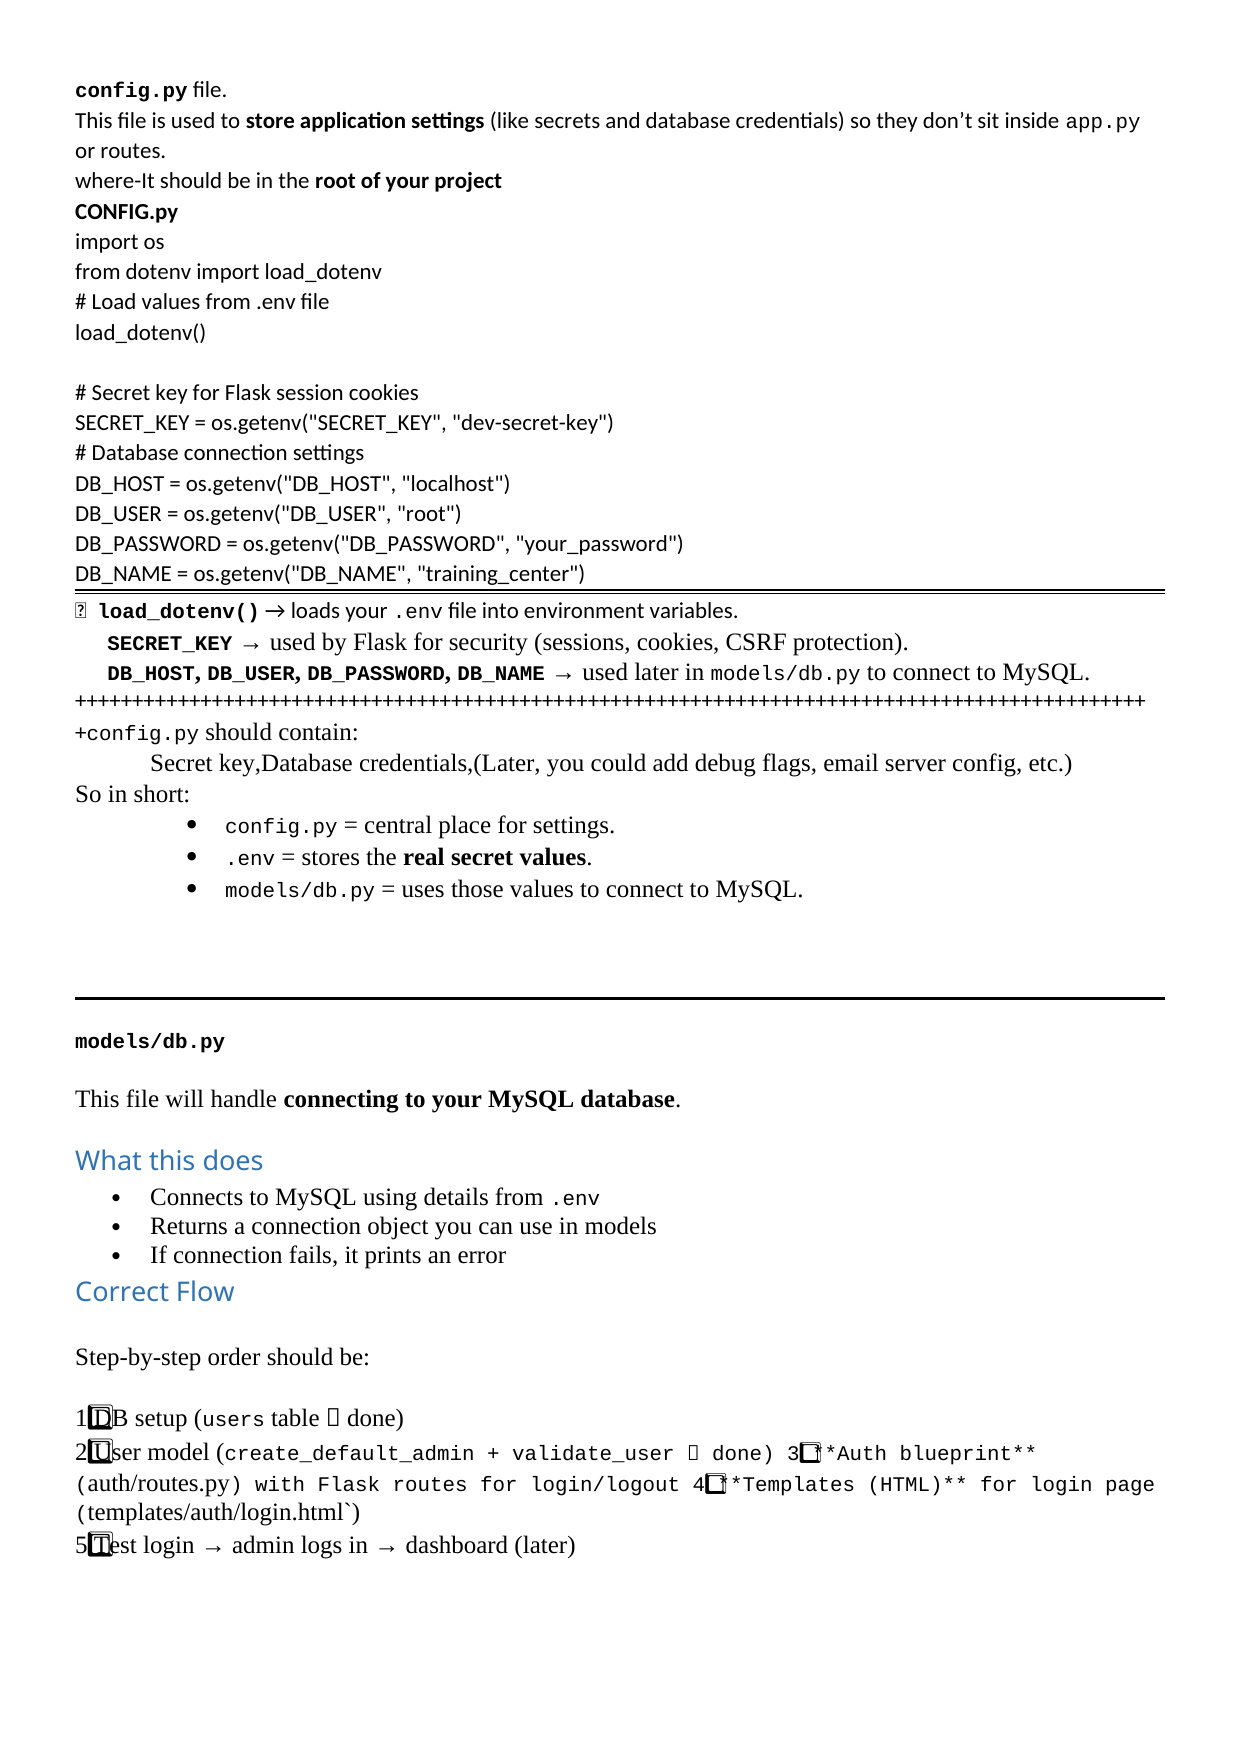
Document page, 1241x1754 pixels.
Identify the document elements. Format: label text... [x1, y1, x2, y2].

text # Secret key for Flask session cookies [75, 378, 1165, 406]
text +++++++++++++++++++++++++++++++++++++++++++++++++++++++++++++++++++++++++++++++++++++++++++++++config.py should contain: [75, 686, 1165, 746]
text So in short: [75, 779, 1165, 808]
text config.py file. This file is used to store application settings (like secrets and database credentials) so they don’t sit inside app.py or routes. where-It should be in the root of your project [75, 75, 1165, 195]
text DB_PASSWORD = os.getenv("DB_PASSWORD", "your_password") [75, 529, 1165, 557]
text This file will handle connecting to your MySQL database. [75, 1084, 1165, 1113]
subtitle What this does [75, 1142, 1165, 1179]
text load_dotenv() [75, 318, 1165, 346]
list If connection fails, it prints an error [112, 1240, 1165, 1269]
text  SECRET_KEY → used by Flask for security (sessions, cookies, CSRF protection). [75, 627, 1165, 657]
list Connects to MySQL using details from .env [112, 1182, 1165, 1211]
text  DB_HOST, DB_USER, DB_PASSWORD, DB_NAME → used later in models/db.py to connect to MySQL. [75, 657, 1165, 686]
list .env = stores the real secret values. [187, 842, 1165, 872]
text Secret key,Database credentials,(Later, you could add debug flags, email server config, etc.) [75, 748, 1165, 777]
text DB_USER = os.getenv("DB_USER", "root") [75, 499, 1165, 527]
text  load_dotenv() → loads your .env file into environment variables. [75, 596, 1165, 625]
text import os [75, 227, 1165, 255]
text SECRET_KEY = os.getenv("SECRET_KEY", "dev-secret-key") [75, 408, 1165, 436]
list Returns a connection object you can use in models [112, 1211, 1165, 1240]
text models/db.py [75, 1031, 1165, 1055]
text # Load values from .env file [75, 287, 1165, 316]
list models/db.py = uses those values to connect to MySQL. [187, 874, 1165, 904]
text Step-by-step order should be: [75, 1342, 1165, 1371]
text CONFIG.py [75, 197, 1165, 225]
text # Database connection settings [75, 438, 1165, 467]
subtitle Correct Flow [75, 1273, 1165, 1310]
text DB_NAME = os.getenv("DB_NAME", "training_center") [75, 559, 1165, 589]
text DB_HOST = os.getenv("DB_HOST", "localhost") [75, 469, 1165, 497]
text 1️⃣ DB setup (users table ✅ done) 2️⃣ User model (create_default_admin + validate_user ✅ done) 3️⃣ **Auth blueprint** (auth/routes.py) with Flask routes for login/logout 4️⃣ **Templates (HTML)** for login page (templates/auth/login.html`) 5️⃣ Test login → admin logs in → dashboard (later) [75, 1400, 1165, 1561]
list config.py = central place for settings. [187, 811, 1165, 840]
text from dotenv import load_dotenv [75, 257, 1165, 285]
